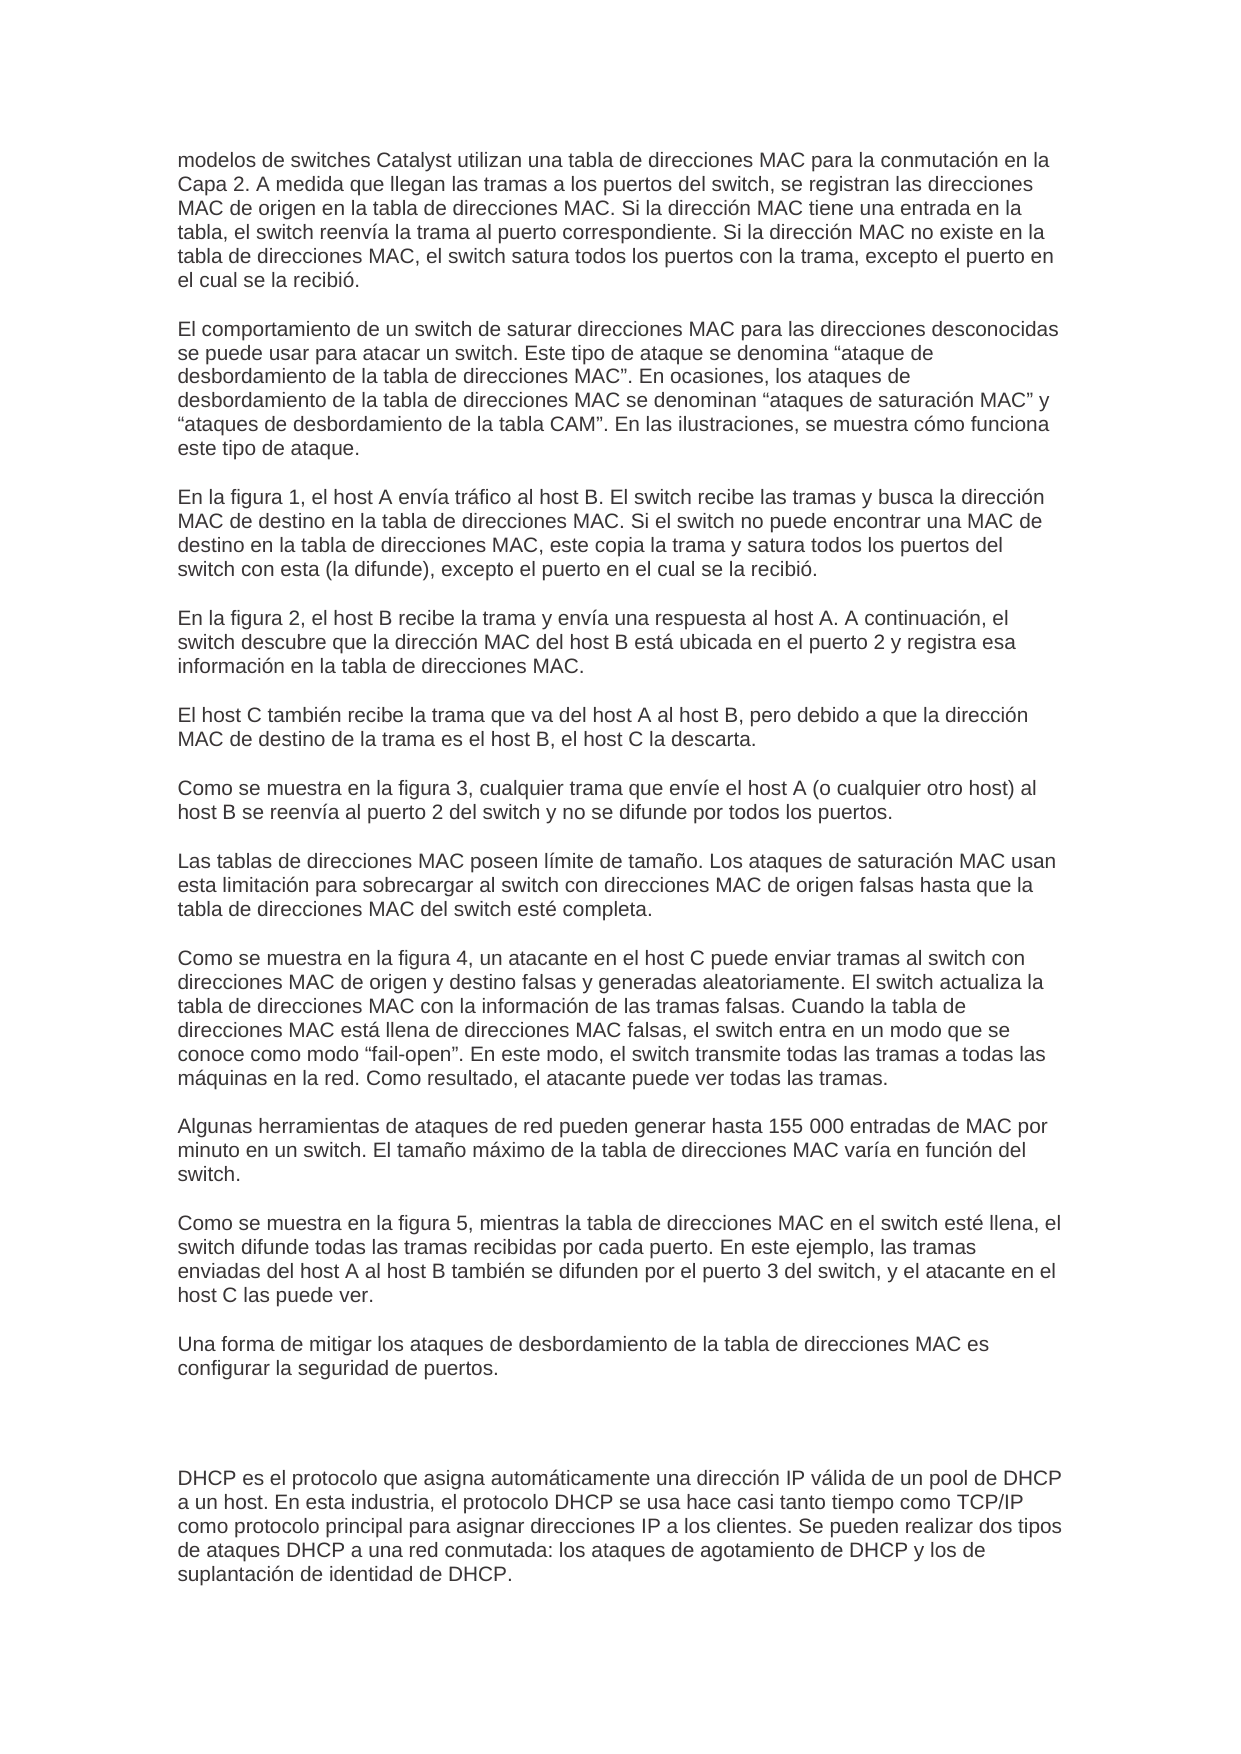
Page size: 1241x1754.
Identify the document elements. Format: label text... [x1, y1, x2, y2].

text El host C también recibe la trama que va del host A al host B, pero debido a que la dirección MAC de destino de la trama es el host B, el host C la descarta. [177, 703, 1063, 751]
text DHCP es el protocolo que asigna automáticamente una dirección IP válida de un pool de DHCP a un host. En esta industria, el protocolo DHCP se usa hace casi tanto tiempo como TCP/IP como protocolo principal para asignar direcciones IP a los clientes. Se pueden realizar dos tipos de ataques DHCP a una red conmutada: los ataques de agotamiento de DHCP y los de suplantación de identidad de DHCP. [177, 1466, 1063, 1586]
text Las tablas de direcciones MAC poseen límite de tamaño. Los ataques de saturación MAC usan esta limitación para sobrecargar al switch con direcciones MAC de origen falsas hasta que la tabla de direcciones MAC del switch esté completa. [177, 849, 1063, 921]
text Como se muestra en la figura 5, mientras la tabla de direcciones MAC en el switch esté llena, el switch difunde todas las tramas recibidas por cada puerto. En este ejemplo, las tramas enviadas del host A al host B también se difunden por el puerto 3 del switch, y el atacante en el host C las puede ver. [177, 1211, 1063, 1307]
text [177, 148, 1063, 291]
text Algunas herramientas de ataques de red pueden generar hasta 155 000 entradas de MAC por minuto en un switch. El tamaño máximo de la tabla de direcciones MAC varía en función del switch. [177, 1114, 1063, 1186]
text En la figura 2, el host B recibe la trama y envía una respuesta al host A. A continuación, el switch descubre que la dirección MAC del host B está ubicada en el puerto 2 y registra esa información en la tabla de direcciones MAC. [177, 606, 1063, 678]
text Una forma de mitigar los ataques de desbordamiento de la tabla de direcciones MAC es configurar la seguridad de puertos. [177, 1332, 1063, 1380]
text Como se muestra en la figura 3, cualquier trama que envíe el host A (o cualquier otro host) al host B se reenvía al puerto 2 del switch y no se difunde por todos los puertos. [177, 776, 1063, 824]
text En la figura 1, el host A envía tráfico al host B. El switch recibe las tramas y busca la dirección MAC de destino en la tabla de direcciones MAC. Si el switch no puede encontrar una MAC de destino en la tabla de direcciones MAC, este copia la trama y satura todos los puertos del switch con esta (la difunde), excepto el puerto en el cual se la recibió. [177, 485, 1063, 581]
text El comportamiento de un switch de saturar direcciones MAC para las direcciones desconocidas se puede usar para atacar un switch. Este tipo de ataque se denomina “ataque de desbordamiento de la tabla de direcciones MAC”. En ocasiones, los ataques de desbordamiento de la tabla de direcciones MAC se denominan “ataques de saturación MAC” y “ataques de desbordamiento de la tabla CAM”. En las ilustraciones, se muestra cómo funciona este tipo de ataque. [177, 316, 1063, 460]
text Como se muestra en la figura 4, un atacante en el host C puede enviar tramas al switch con direcciones MAC de origen y destino falsas y generadas aleatoriamente. El switch actualiza la tabla de direcciones MAC con la información de las tramas falsas. Cuando la tabla de direcciones MAC está llena de direcciones MAC falsas, el switch entra en un modo que se conoce como modo “fail-open”. En este modo, el switch transmite todas las tramas a todas las máquinas en la red. Como resultado, el atacante puede ver todas las tramas. [177, 946, 1063, 1089]
